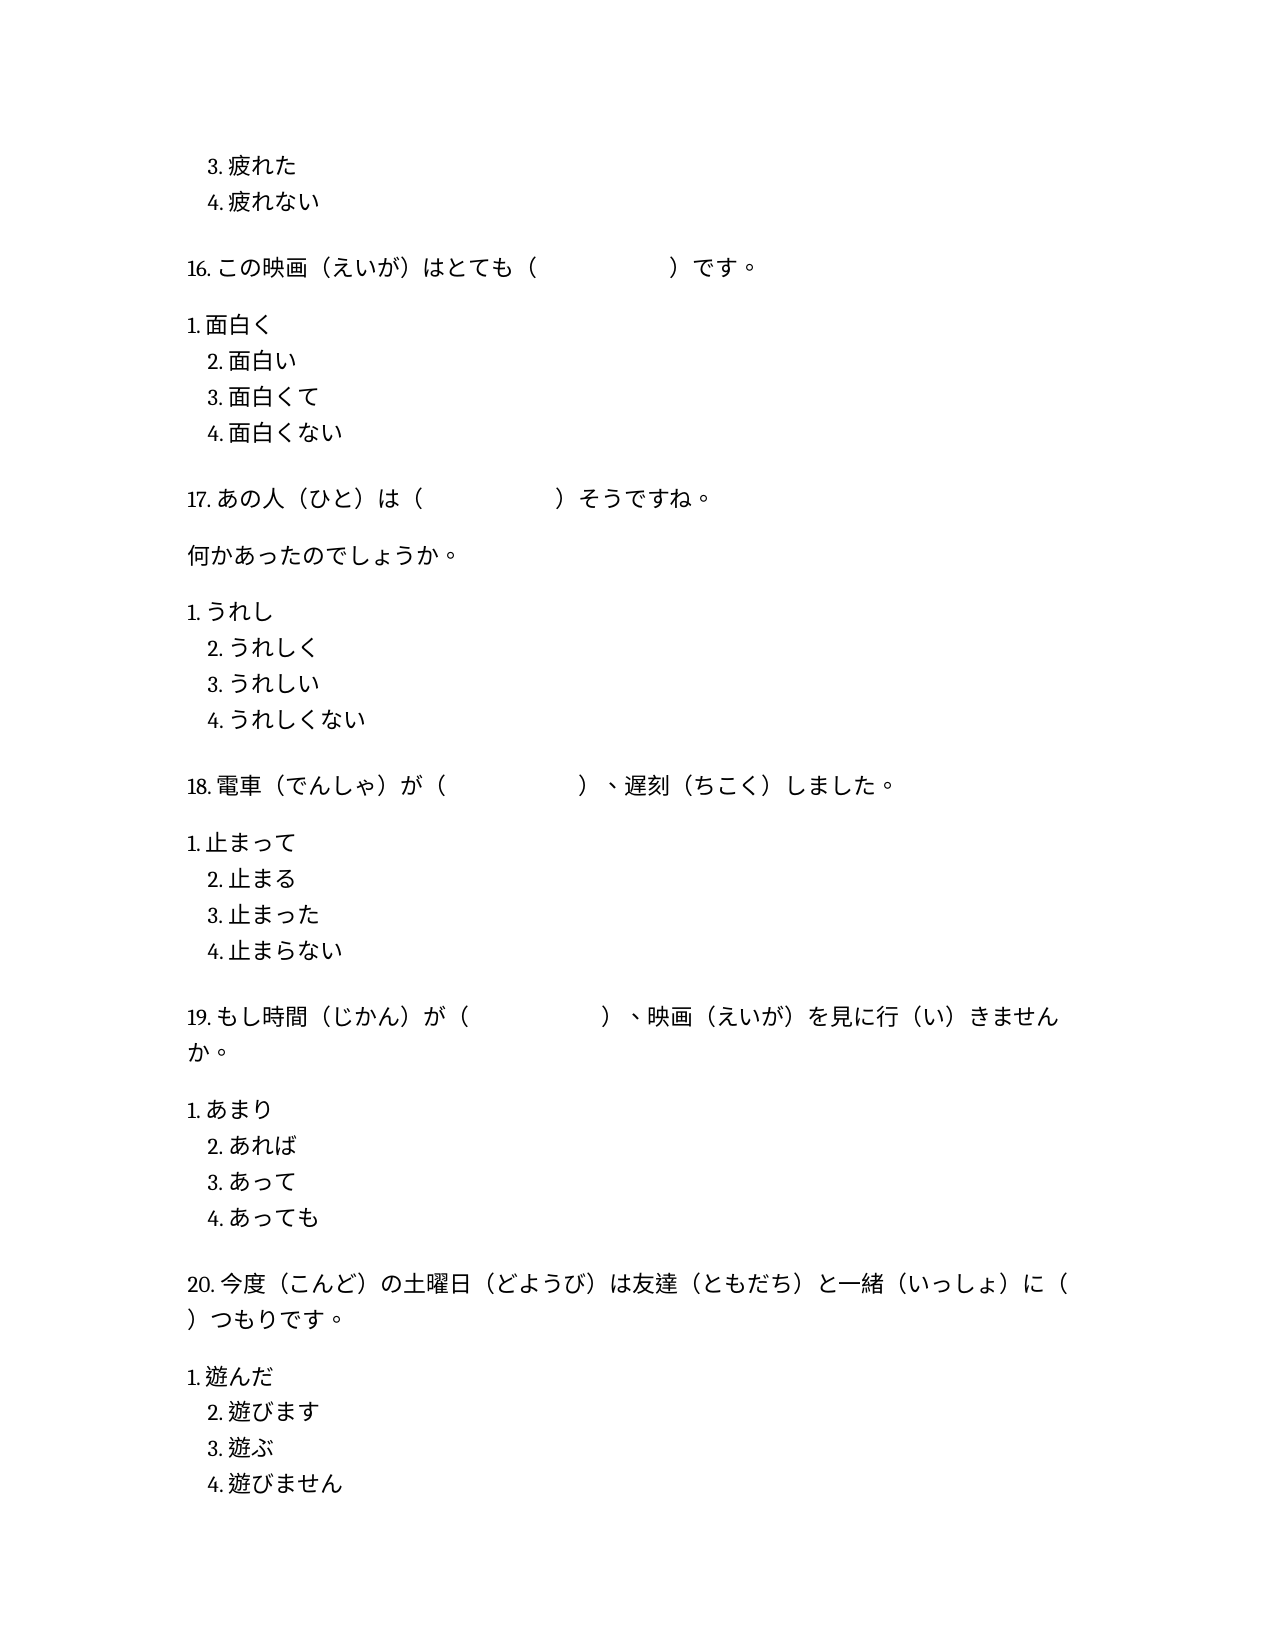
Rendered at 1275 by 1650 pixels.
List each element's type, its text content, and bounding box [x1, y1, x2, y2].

text 何かあったのでしょうか。 [187, 539, 1087, 571]
text 1. あまり 2. あれば 3. あって 4. あっても 20. 今度（こんど）の土曜日（どようび）は友達（ともだち）と一緒（いっしょ）に（ ）つもりです。 [187, 1094, 1087, 1335]
text 1. うれし 2. うれしく 3. うれしい 4. うれしくない 18. 電車（でんしゃ）が（ ）、遅刻（ちこく）しました。 [187, 596, 1087, 802]
text 1. 止まって 2. 止まる 3. 止まった 4. 止まらない 19. もし時間（じかん）が（ ）、映画（えいが）を見に行（い）きませんか。 [187, 827, 1087, 1068]
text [187, 1360, 1087, 1499]
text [187, 150, 1087, 283]
text 1. 面白く 2. 面白い 3. 面白くて 4. 面白くない 17. あの人（ひと）は（ ）そうですね。 [187, 309, 1087, 514]
